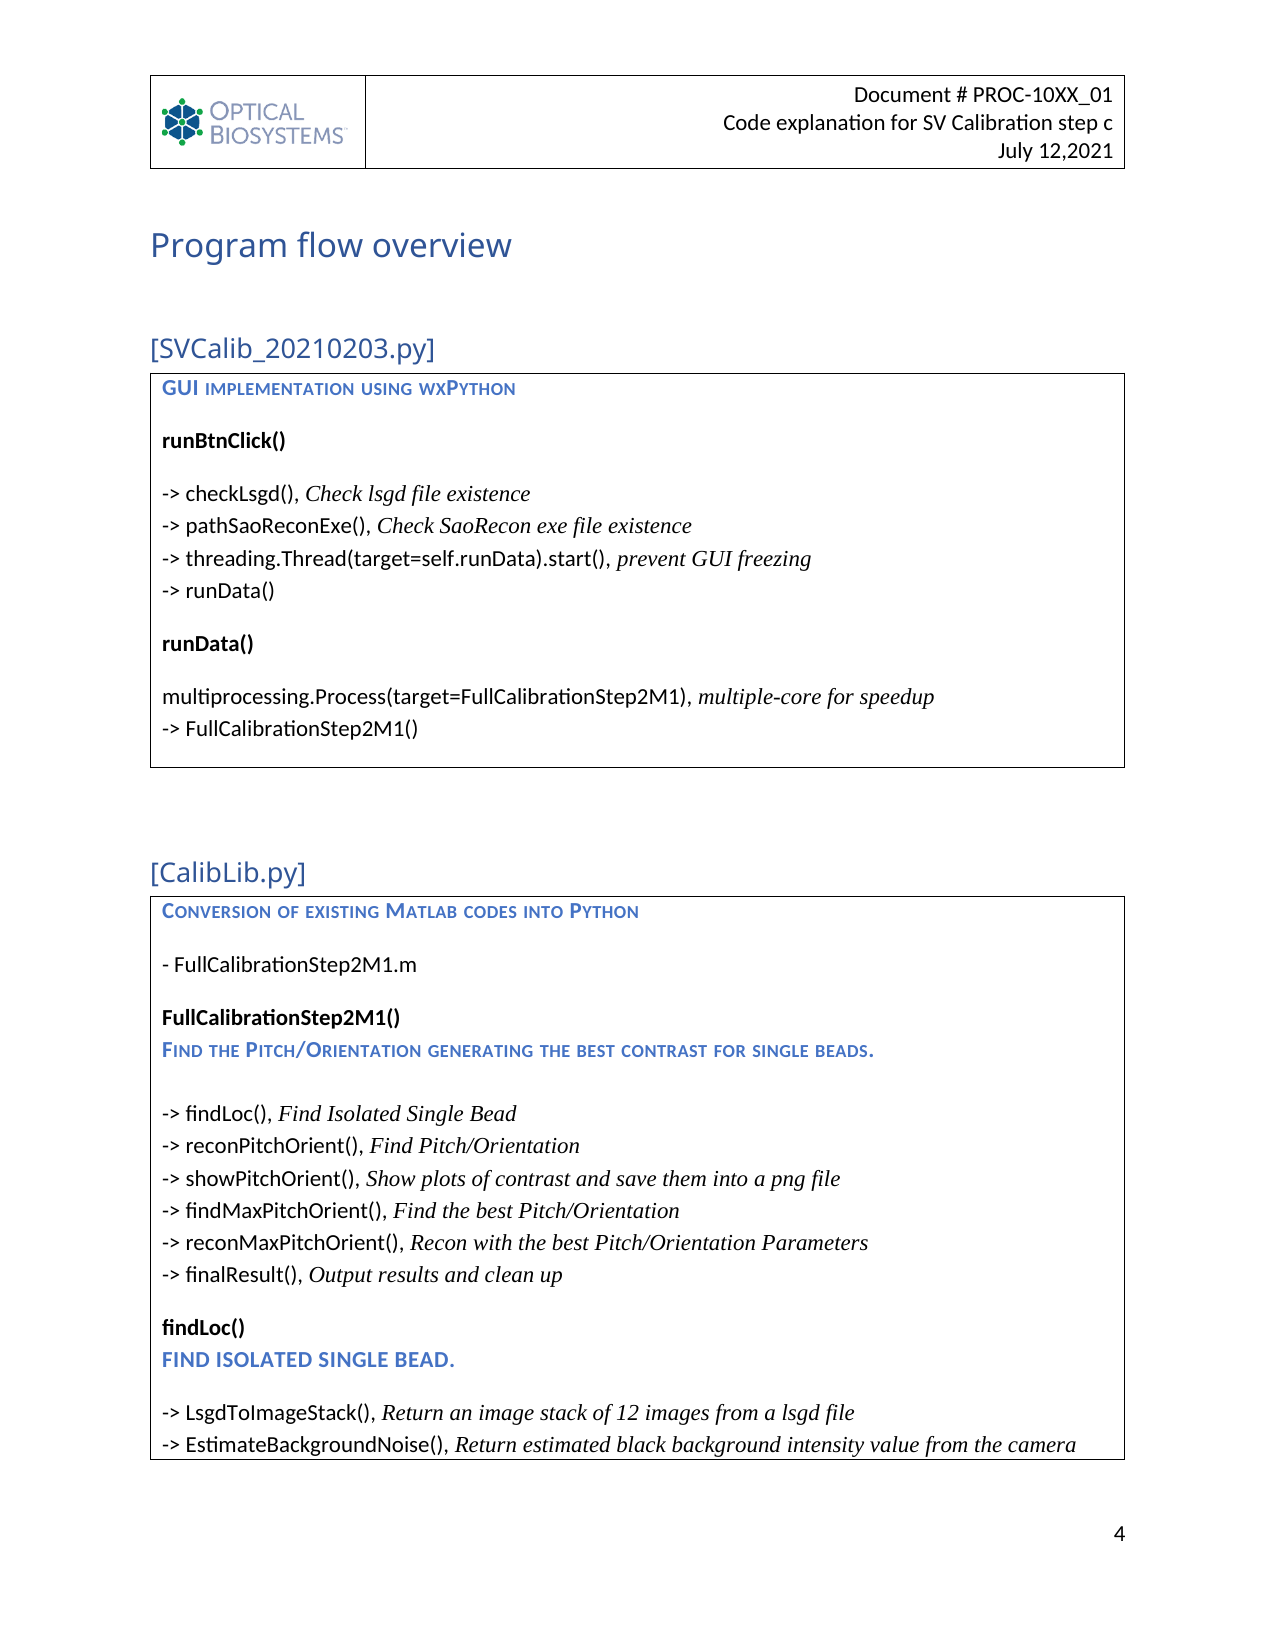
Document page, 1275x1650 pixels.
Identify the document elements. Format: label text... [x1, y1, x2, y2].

table_header GUI implementation using wxPython runBtnClick() -> checkLsgd(), Check lsgd file existence -> pathSaoReconExe(), Check SaoRecon exe file existence -> threading.Thread(target=self.runData).start(), prevent GUI freezing -> runData() runData() multiprocessing.Process(target=FullCalibrationStep2M1), multiple-core for speedup -> FullCalibrationStep2M1() [151, 374, 1124, 767]
subtitle Program flow overview [150, 221, 1125, 319]
subtitle [SVCalib_20210203.py] [150, 330, 1125, 367]
picture [161, 98, 348, 146]
subtitle [CalibLib.py] [150, 853, 1125, 890]
